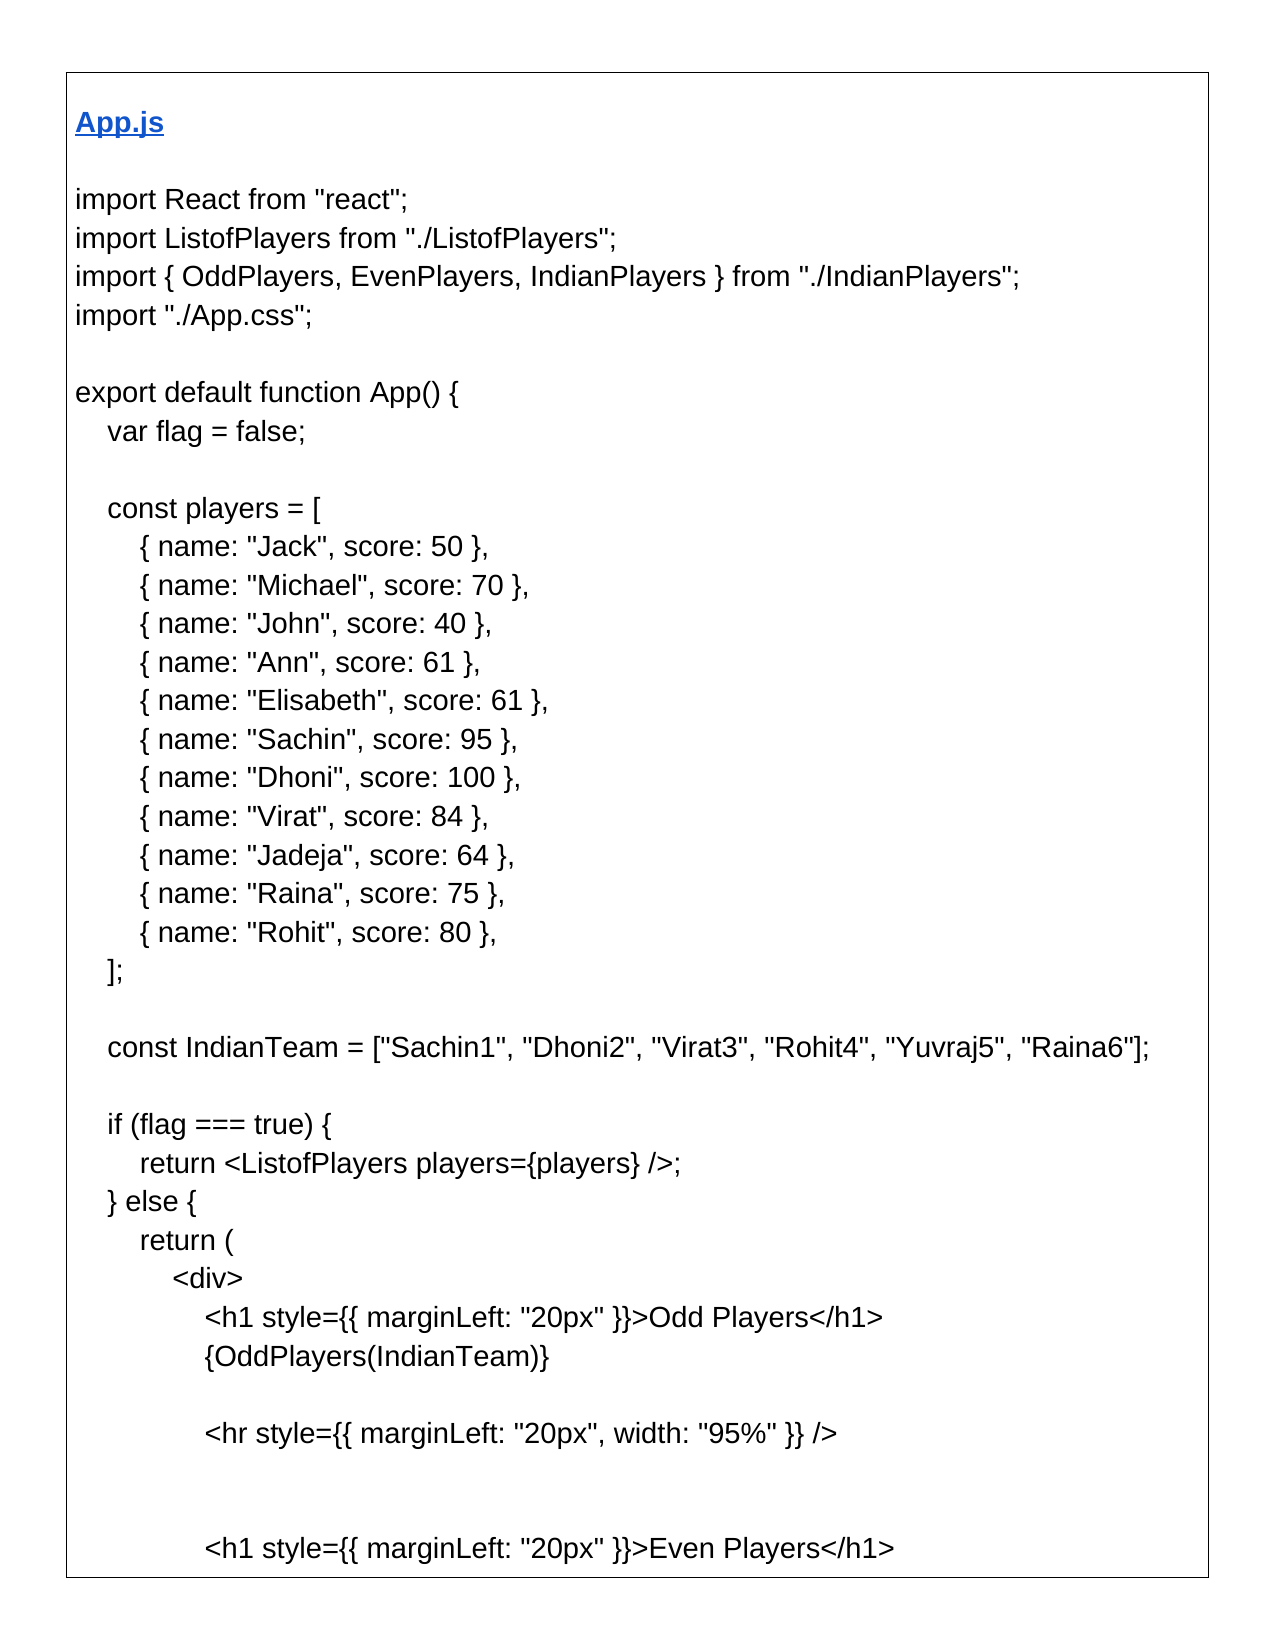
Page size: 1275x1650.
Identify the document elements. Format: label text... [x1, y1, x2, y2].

text { name: "Raina", score: 75 }, [75, 876, 1200, 909]
text { name: "Ann", score: 61 }, [75, 645, 1200, 678]
text <h1 style={{ marginLeft: "20px" }}>Even Players</h1> [75, 1531, 1200, 1565]
text ]; [75, 953, 1200, 987]
text { name: "Elisabeth", score: 61 }, [75, 683, 1200, 717]
text { name: "Michael", score: 70 }, [75, 568, 1200, 601]
text <div> [75, 1261, 1200, 1295]
text App.js [75, 105, 1200, 139]
text return ( [75, 1223, 1200, 1256]
text { name: "Rohit", score: 80 }, [75, 914, 1200, 948]
text const players = [ [75, 491, 1200, 524]
text { name: "Virat", score: 84 }, [75, 799, 1200, 832]
text {OddPlayers(IndianTeam)} [75, 1338, 1200, 1372]
text { name: "Dhoni", score: 100 }, [75, 760, 1200, 794]
text if (flag === true) { [75, 1107, 1200, 1141]
text import "./App.css"; [75, 298, 1200, 331]
text { name: "Jadeja", score: 64 }, [75, 837, 1200, 871]
text import React from "react"; [75, 182, 1200, 216]
text export default function App() { [75, 375, 1200, 408]
text import ListofPlayers from "./ListofPlayers"; [75, 221, 1200, 254]
text <h1 style={{ marginLeft: "20px" }}>Odd Players</h1> [75, 1300, 1200, 1333]
text const IndianTeam = ["Sachin1", "Dhoni2", "Virat3", "Rohit4", "Yuvraj5", "Raina6"]; [75, 1030, 1200, 1064]
text { name: "Sachin", score: 95 }, [75, 722, 1200, 755]
text var flag = false; [75, 413, 1200, 447]
text import { OddPlayers, EvenPlayers, IndianPlayers } from "./IndianPlayers"; [75, 259, 1200, 293]
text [75, 1416, 1200, 1449]
text { name: "Jack", score: 50 }, [75, 529, 1200, 563]
text } else { [75, 1184, 1200, 1218]
text return <ListofPlayers players={players} />; [75, 1146, 1200, 1179]
text { name: "John", score: 40 }, [75, 606, 1200, 640]
